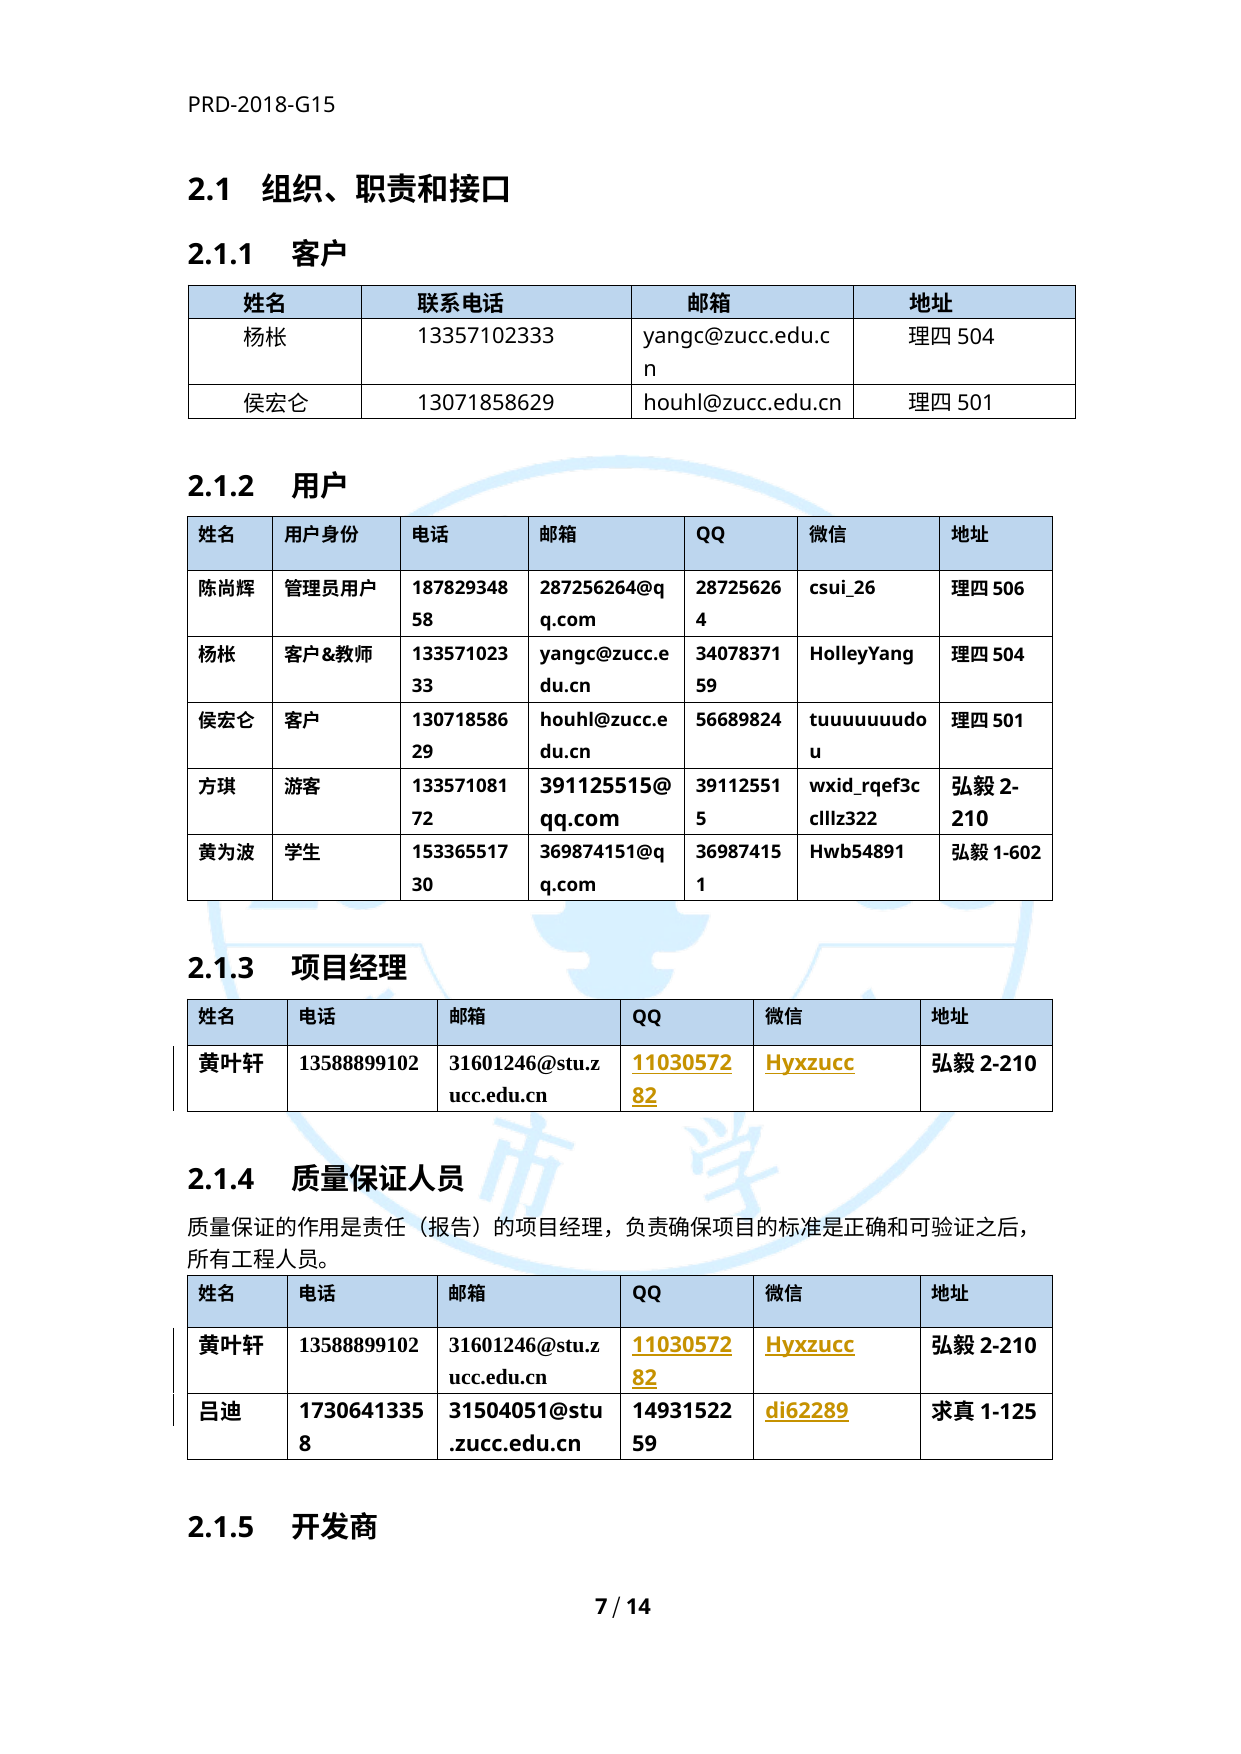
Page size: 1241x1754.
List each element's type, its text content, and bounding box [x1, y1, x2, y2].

table_header 微信 [754, 1000, 920, 1045]
table_cell tuuuuuuudou [798, 703, 939, 768]
table_header 联系电话 [362, 286, 631, 318]
text 开发商 [187, 1492, 1053, 1557]
table_cell HolleyYang [798, 637, 939, 702]
table_cell [621, 1046, 753, 1111]
table_cell 弘毅1-602 [940, 835, 1052, 900]
table_cell 管理员用户 [273, 571, 400, 636]
table_header QQ [685, 517, 797, 570]
table_cell csui_26 [798, 571, 939, 636]
table_cell 13588899102 [288, 1046, 437, 1111]
table_cell 31504051@stu.zucc.edu.cn [438, 1394, 620, 1459]
table_cell 方琪 [188, 769, 272, 834]
table_cell 15336551730 [401, 835, 528, 900]
table_header 姓名 [188, 1276, 287, 1327]
table_cell 理四504 [940, 637, 1052, 702]
table_cell 杨枨 [189, 319, 361, 384]
table_cell 287256264 [685, 571, 797, 636]
table_cell 理四501 [854, 385, 1075, 418]
table_cell 13071858629 [401, 703, 528, 768]
table_cell 弘毅2-210 [940, 769, 1052, 834]
table_cell 13357102333 [401, 637, 528, 702]
table_cell 侯宏仑 [189, 385, 361, 418]
table_cell wxid_rqef3cclllz322 [798, 769, 939, 834]
table_cell 弘毅2-210 [921, 1328, 1052, 1393]
table_cell 13588899102 [288, 1328, 437, 1393]
table_cell 黄为波 [188, 835, 272, 900]
table_header 地址 [921, 1276, 1052, 1327]
table_cell 3407837159 [685, 637, 797, 702]
table_cell 17306413358 [288, 1394, 437, 1459]
table_header 地址 [921, 1000, 1052, 1045]
table_cell 侯宏仑 [188, 703, 272, 768]
table_cell yangc@zucc.edu.cn [632, 319, 853, 384]
table_header 邮箱 [529, 517, 684, 570]
text 用户 [187, 451, 1053, 516]
table_cell 31601246@stu.zucc.edu.cn [438, 1328, 620, 1393]
table_cell 陈尚辉 [188, 571, 272, 636]
table_header 微信 [754, 1276, 920, 1327]
table_cell 客户&教师 [273, 637, 400, 702]
table_header 地址 [854, 286, 1075, 318]
table_header 电话 [401, 517, 528, 570]
table_header 姓名 [188, 517, 272, 570]
table_cell 31601246@stu.zucc.edu.cn [438, 1046, 620, 1111]
table_cell 理四506 [940, 571, 1052, 636]
table_cell 287256264@qq.com [529, 571, 684, 636]
table_cell 391125515@qq.com [529, 769, 684, 834]
table_cell 学生 [273, 835, 400, 900]
table_header 邮箱 [632, 286, 853, 318]
table_cell [621, 1328, 753, 1393]
table_cell 369874151 [685, 835, 797, 900]
table_header 邮箱 [438, 1276, 620, 1327]
table_cell [754, 1046, 920, 1111]
table_cell 1493152259 [621, 1394, 753, 1459]
table_cell 游客 [273, 769, 400, 834]
table_header 姓名 [189, 286, 361, 318]
table_cell 18782934858 [401, 571, 528, 636]
table_header 用户身份 [273, 517, 400, 570]
table_cell [754, 1394, 920, 1459]
text 组织、职责和接口 [187, 154, 1053, 219]
table_cell [754, 1328, 920, 1393]
table_cell Hwb54891 [798, 835, 939, 900]
table_cell yangc@zucc.edu.cn [529, 637, 684, 702]
table_cell 黄叶轩 [188, 1046, 287, 1111]
table_cell 黄叶轩 [188, 1328, 287, 1393]
table_header 电话 [288, 1276, 437, 1327]
text 项目经理 [187, 933, 1053, 998]
table_header 地址 [940, 517, 1052, 570]
table_cell 13071858629 [362, 385, 631, 418]
table_cell 客户 [273, 703, 400, 768]
table_cell 13357108172 [401, 769, 528, 834]
table_header 姓名 [188, 1000, 287, 1045]
table_cell 391125515 [685, 769, 797, 834]
table_cell houhl@zucc.edu.cn [632, 385, 853, 418]
table_header 电话 [288, 1000, 437, 1045]
table_cell 369874151@qq.com [529, 835, 684, 900]
table_header 微信 [798, 517, 939, 570]
table_cell 56689824 [685, 703, 797, 768]
text 质量保证人员 [187, 1144, 1053, 1209]
table_cell 13357102333 [362, 319, 631, 384]
table_header QQ [621, 1276, 753, 1327]
table_cell 求真1-125 [921, 1394, 1052, 1459]
table_cell 理四504 [854, 319, 1075, 384]
table_cell 杨枨 [188, 637, 272, 702]
table_header QQ [621, 1000, 753, 1045]
table_header 邮箱 [438, 1000, 620, 1045]
table_cell houhl@zucc.edu.cn [529, 703, 684, 768]
table_cell 吕迪 [188, 1394, 287, 1459]
table_cell 弘毅2-210 [921, 1046, 1052, 1111]
text 客户 [187, 219, 1053, 284]
table_cell 理四501 [940, 703, 1052, 768]
text 质量保证的作用是责任（报告）的项目经理，负责确保项目的标准是正确和可验证之后，所有工程人员。 [187, 1209, 1053, 1274]
